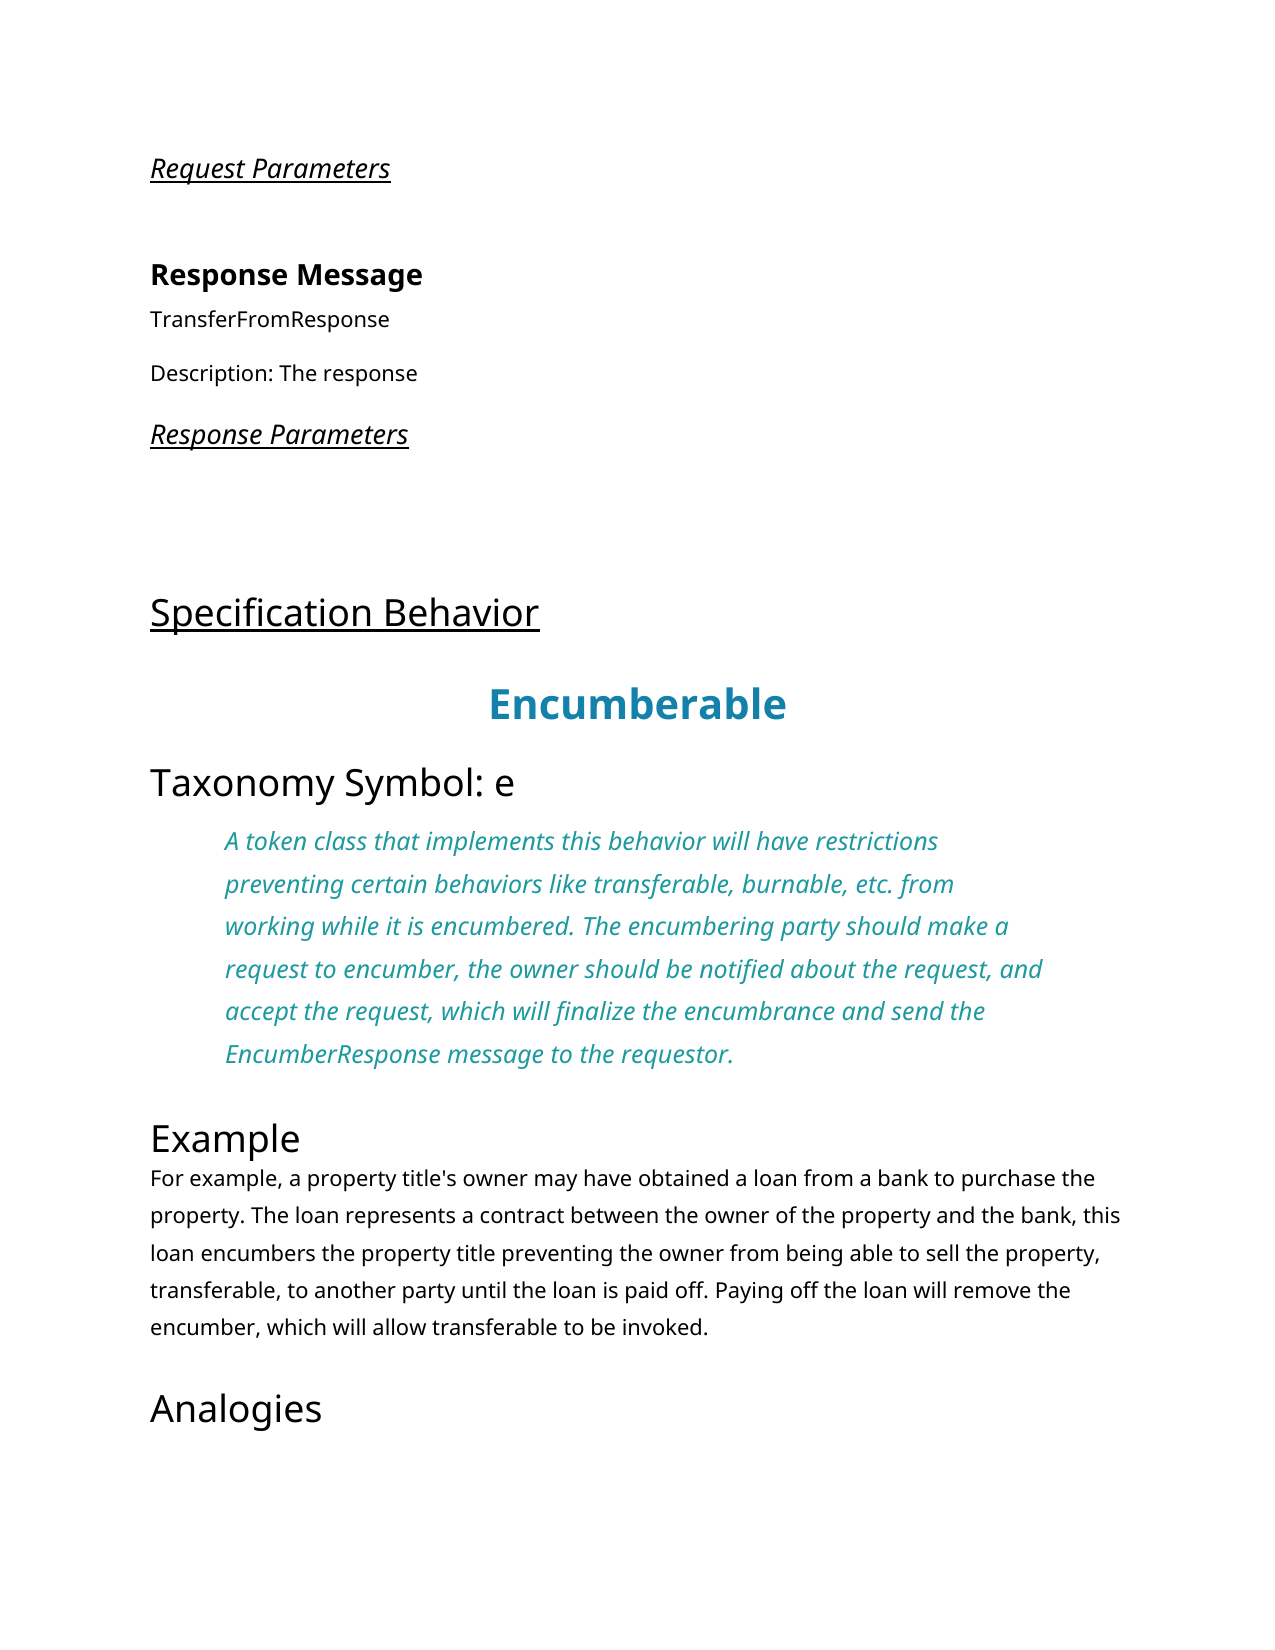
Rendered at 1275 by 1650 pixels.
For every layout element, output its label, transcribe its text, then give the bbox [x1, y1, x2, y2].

subtitle Specification Behavior [150, 586, 1125, 637]
subtitle Taxonomy Symbol: e [150, 756, 1125, 807]
text A token class that implements this behavior will have restrictions preventing certain behaviors like transferable, burnable, etc. from working while it is encumbered. The encumbering party should make a request to encumber, the owner should be notified about the request, and accept the request, which will finalize the encumbrance and send the EncumberResponse message to the requestor. [225, 824, 1050, 1071]
subtitle Response Parameters [150, 416, 1125, 452]
subtitle Request Parameters [150, 150, 1125, 187]
text Description: The response [150, 357, 1125, 387]
subtitle Encumberable [150, 674, 1125, 731]
text For example, a property title's owner may have obtained a loan from a bank to purchase the property. The loan represents a contract between the owner of the property and the bank, this loan encumbers the property title preventing the owner from being able to sell the property, transferable, to another party until the loan is paid off. Paying off the loan will remove the encumber, which will allow transferable to be invoked. [150, 1163, 1125, 1342]
subtitle Analogies [150, 1383, 1125, 1434]
text TransferFromResponse [150, 304, 1125, 333]
subtitle Response Message [150, 254, 1125, 294]
subtitle Example [150, 1112, 1125, 1163]
